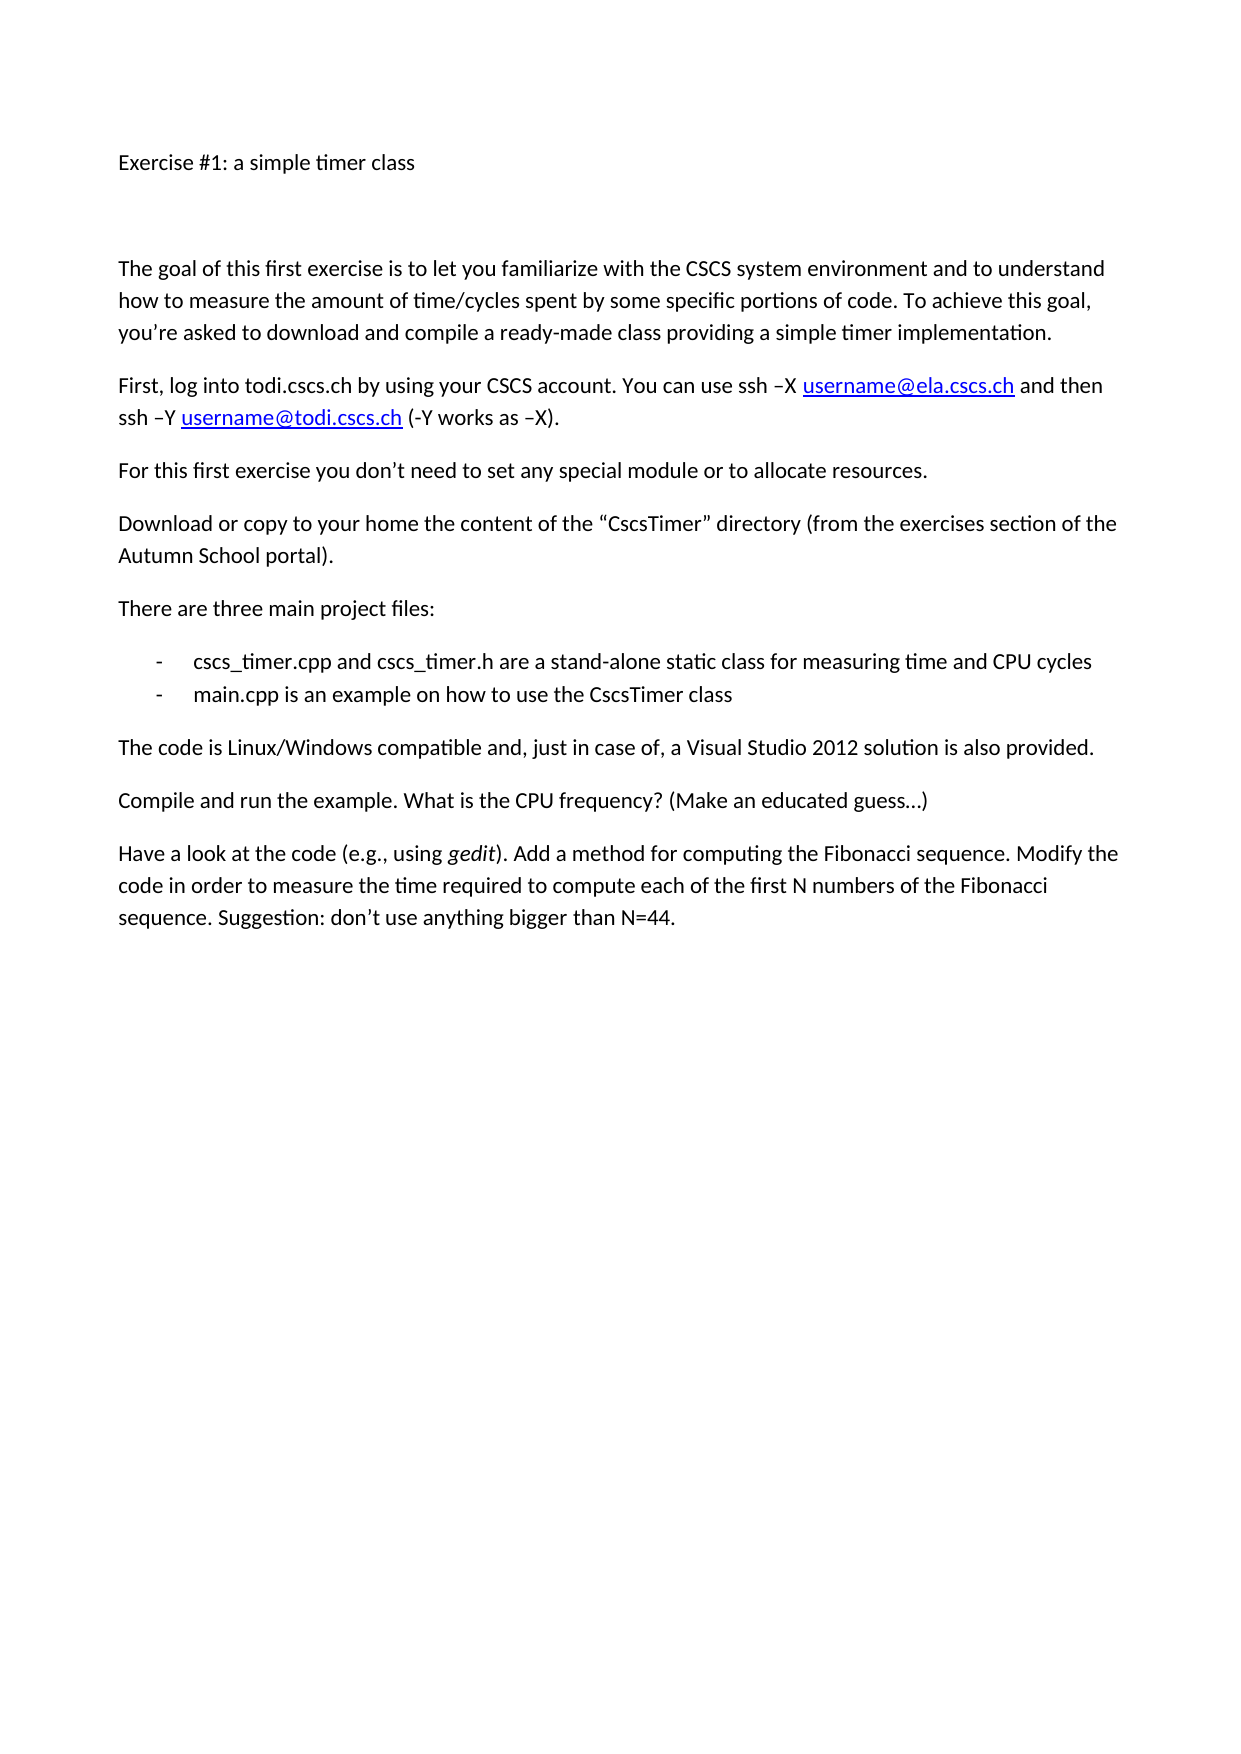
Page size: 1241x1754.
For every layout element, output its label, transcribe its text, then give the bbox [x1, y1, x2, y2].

text There are three main project files: [118, 594, 1122, 622]
list main.cpp is an example on how to use the CscsTimer class [156, 680, 1122, 708]
text Have a look at the code (e.g., using gedit). Add a method for computing the Fibonacci sequence. Modify the code in order to measure the time required to compute each of the first N numbers of the Fibonacci sequence. Suggestion: don’t use anything bigger than N=44. [118, 839, 1122, 931]
text For this first exercise you don’t need to set any special module or to allocate resources. [118, 456, 1122, 484]
text First, log into todi.cscs.ch by using your CSCS account. You can use ssh –X username@ela.cscs.ch and then ssh –Y username@todi.cscs.ch (-Y works as –X). [118, 371, 1122, 431]
text Exercise #1: a simple timer class [118, 148, 1122, 176]
text Compile and run the example. What is the CPU frequency? (Make an educated guess…) [118, 786, 1122, 814]
text Download or copy to your home the content of the “CscsTimer” directory (from the exercises section of the Autumn School portal). [118, 509, 1122, 569]
list cscs_timer.cpp and cscs_timer.h are a stand-alone static class for measuring time and CPU cycles [156, 647, 1122, 676]
text The goal of this first exercise is to let you familiarize with the CSCS system environment and to understand how to measure the amount of time/cycles spent by some specific portions of code. To achieve this goal, you’re asked to download and compile a ready-made class providing a simple timer implementation. [118, 254, 1122, 346]
text The code is Linux/Windows compatible and, just in case of, a Visual Studio 2012 solution is also provided. [118, 733, 1122, 761]
